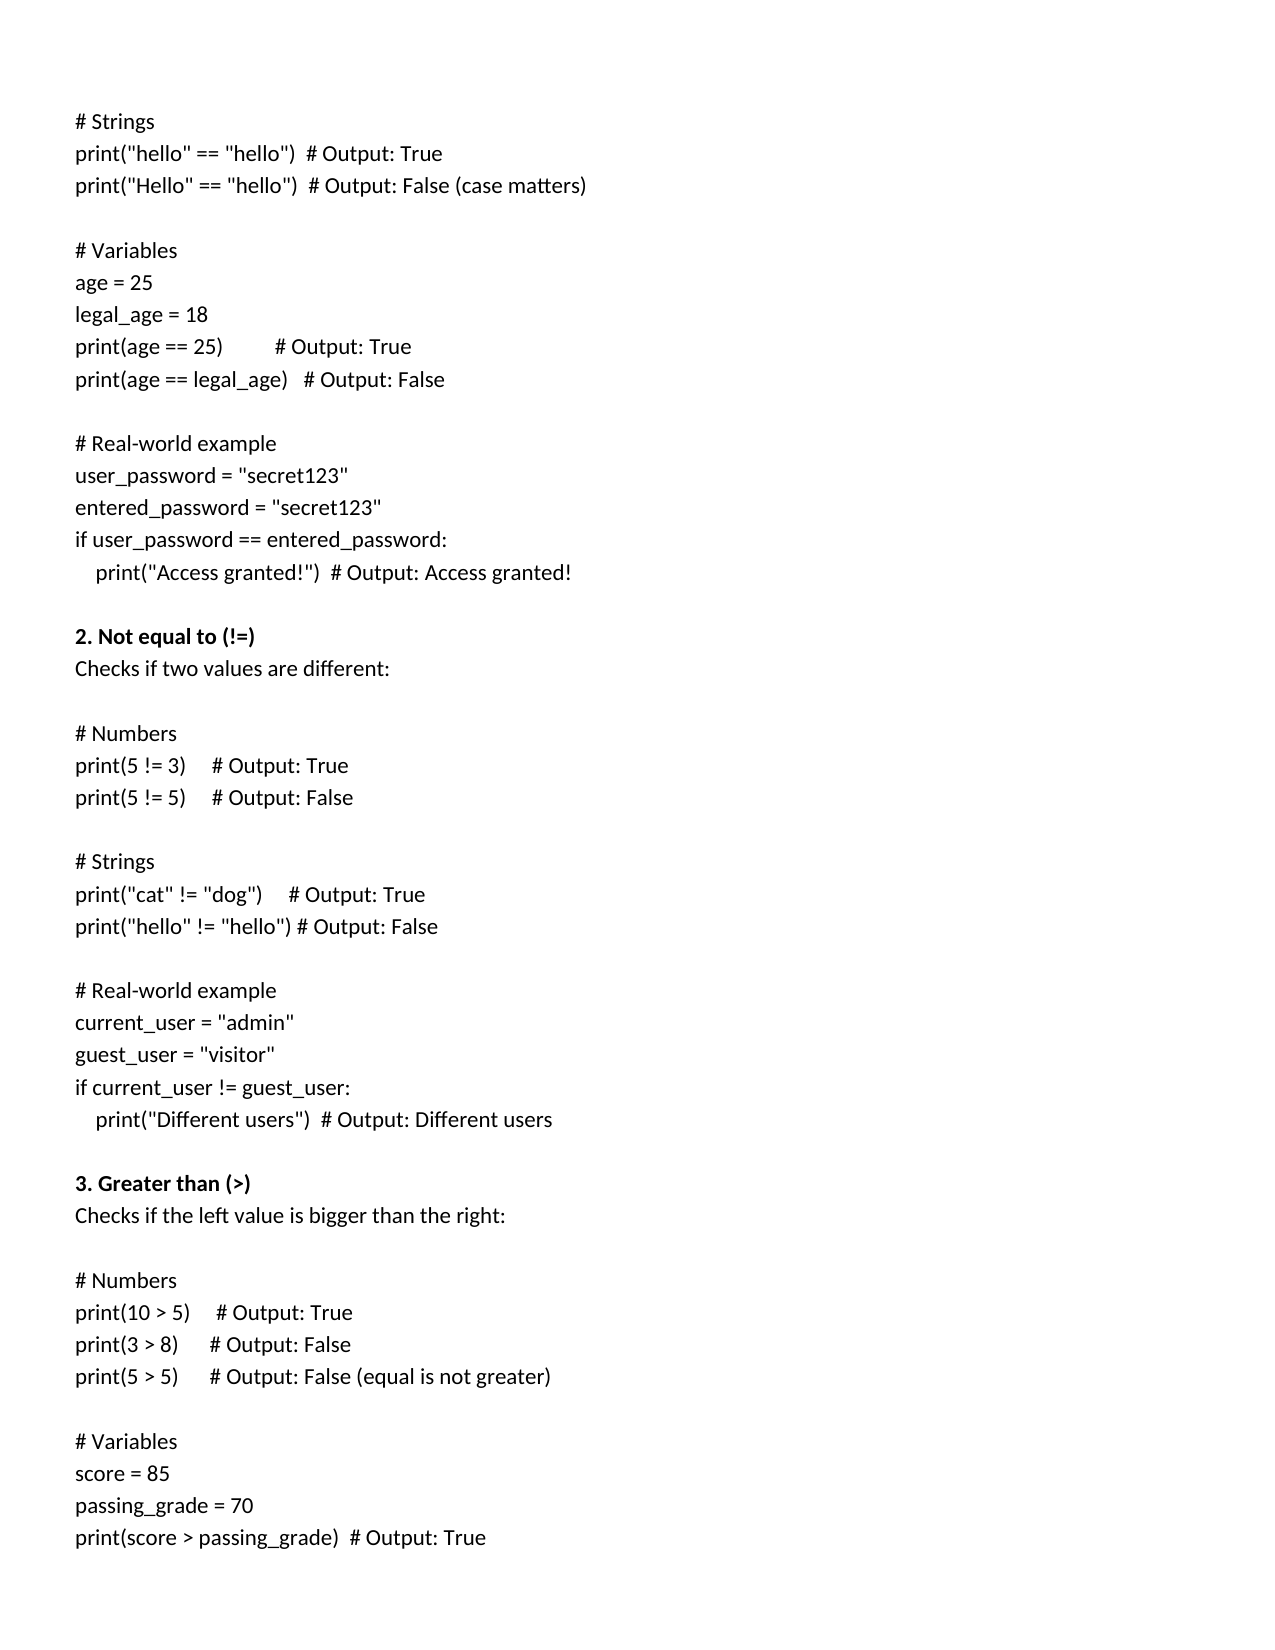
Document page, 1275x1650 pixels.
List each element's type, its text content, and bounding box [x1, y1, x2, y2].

text # Variables [75, 236, 1200, 264]
text # Real-world example [75, 976, 1200, 1004]
text print(5 != 5) # Output: False [75, 783, 1200, 811]
text print("hello" != "hello") # Output: False [75, 912, 1200, 940]
text if user_password == entered_password: [75, 526, 1200, 554]
text print(age == legal_age) # Output: False [75, 365, 1200, 393]
text # Variables [75, 1427, 1200, 1455]
text age = 25 [75, 268, 1200, 296]
text # Numbers [75, 1266, 1200, 1294]
text # Strings [75, 107, 1200, 135]
text passing_grade = 70 [75, 1491, 1200, 1519]
text print("cat" != "dog") # Output: True [75, 880, 1200, 908]
text Checks if the left value is bigger than the right: [75, 1202, 1200, 1229]
text print(5 != 3) # Output: True [75, 751, 1200, 779]
text legal_age = 18 [75, 300, 1200, 328]
text current_user = "admin" [75, 1008, 1200, 1036]
text print(5 > 5) # Output: False (equal is not greater) [75, 1362, 1200, 1391]
text guest_user = "visitor" [75, 1041, 1200, 1069]
text # Strings [75, 847, 1200, 876]
text print("hello" == "hello") # Output: True [75, 139, 1200, 167]
text user_password = "secret123" [75, 461, 1200, 489]
text score = 85 [75, 1459, 1200, 1487]
text 2. Not equal to (!=) [75, 622, 1200, 650]
text 3. Greater than (>) [75, 1169, 1200, 1197]
text print(3 > 8) # Output: False [75, 1330, 1200, 1358]
text print(10 > 5) # Output: True [75, 1298, 1200, 1326]
text Checks if two values are different: [75, 654, 1200, 682]
text # Numbers [75, 719, 1200, 747]
text if current_user != guest_user: [75, 1073, 1200, 1101]
text print(score > passing_grade) # Output: True [75, 1523, 1200, 1551]
text print("Access granted!") # Output: Access granted! [75, 558, 1200, 586]
text print(age == 25) # Output: True [75, 332, 1200, 361]
text entered_password = "secret123" [75, 493, 1200, 521]
text print("Hello" == "hello") # Output: False (case matters) [75, 172, 1200, 199]
text # Real-world example [75, 429, 1200, 457]
text print("Different users") # Output: Different users [75, 1105, 1200, 1133]
